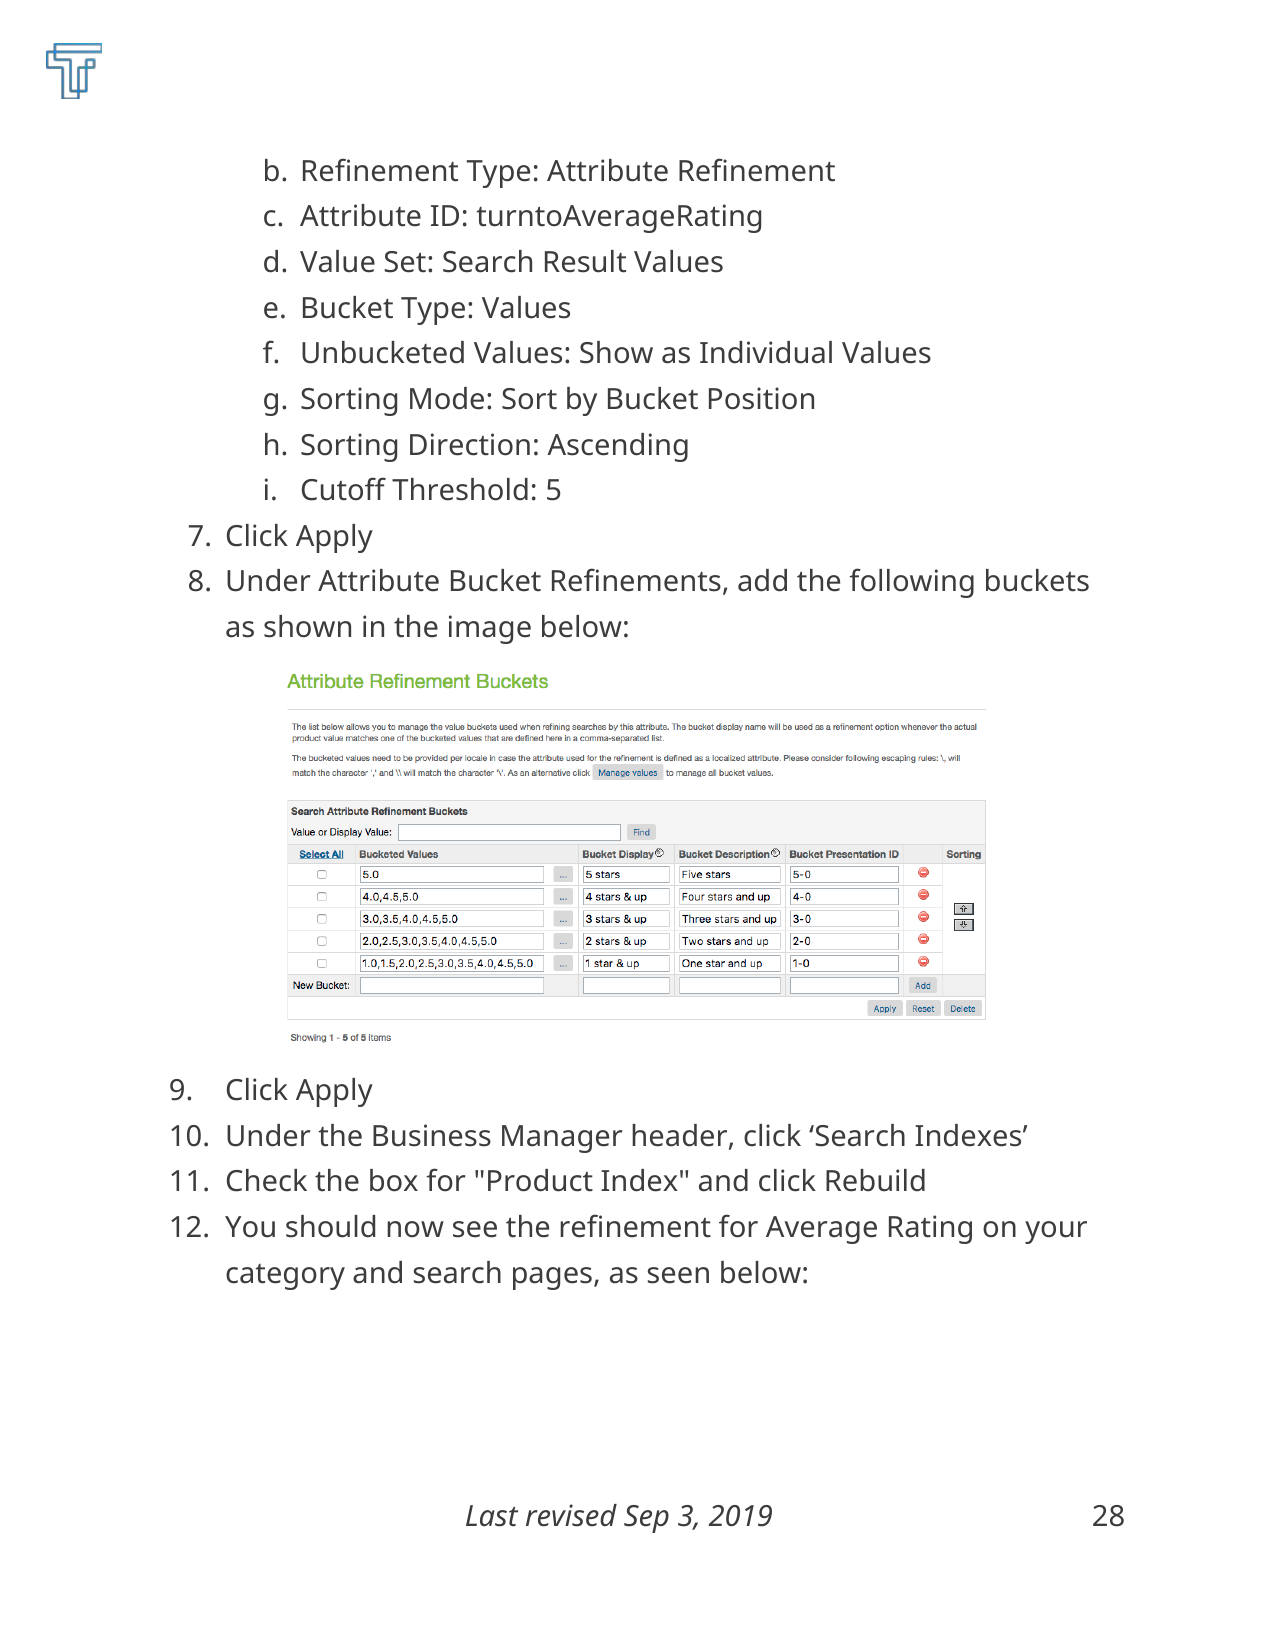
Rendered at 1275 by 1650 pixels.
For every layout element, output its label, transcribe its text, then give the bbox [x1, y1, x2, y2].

list You should now see the refinement for Average Rating on your category and search pages, as seen below: [169, 1206, 1125, 1292]
list Click Apply [187, 515, 1125, 555]
list Bucket Type: Values [262, 287, 1125, 327]
list Under the Business Manager header, click ‘Search Indexes’ [169, 1115, 1125, 1155]
picture [46, 43, 102, 99]
list Under Attribute Bucket Refinements, add the following buckets as shown in the image below: [187, 561, 1125, 646]
list Sorting Direction: Ascending [262, 424, 1125, 463]
list Sorting Mode: Sort by Bucket Position [262, 378, 1125, 418]
picture [284, 668, 991, 1045]
list Value Set: Search Result Values [262, 241, 1125, 281]
list Refinement Type: Attribute Refinement [262, 150, 1125, 190]
list Unbucketed Values: Show as Individual Values [262, 332, 1125, 372]
list Check the box for "Product Index" and click Rebuild [169, 1161, 1125, 1200]
list Click Apply [169, 1069, 1125, 1109]
list Attribute ID: turntoAverageRating [262, 196, 1125, 235]
list Cutoff Threshold: 5 [262, 469, 1125, 509]
